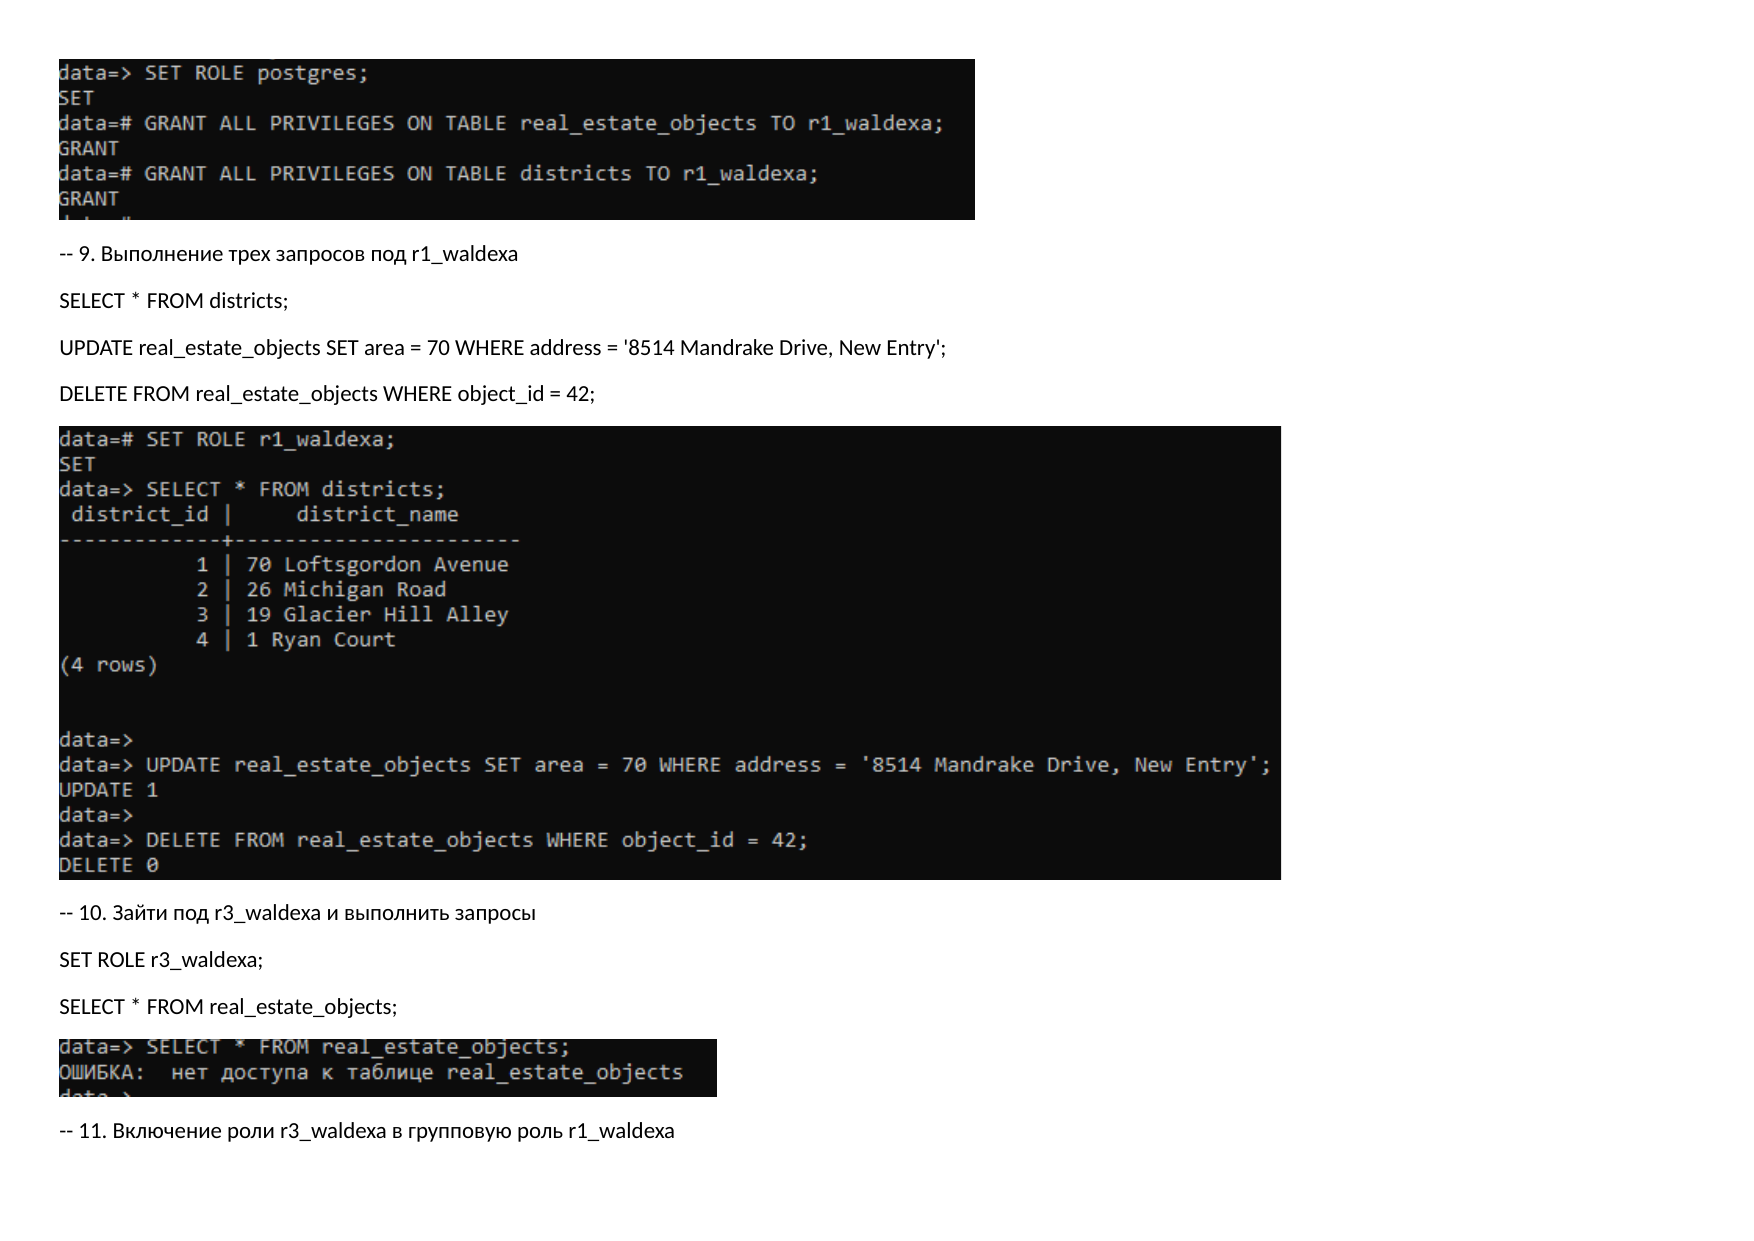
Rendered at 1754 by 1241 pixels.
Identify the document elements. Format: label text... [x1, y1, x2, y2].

text UPDATE real_estate_objects SET area = 70 WHERE address = '8514 Mandrake Drive, New Entry'; [59, 333, 1695, 361]
text SET ROLE r3_waldexa; [59, 945, 1695, 973]
text -- 9. Выполнение трех запросов под r1_waldexa [59, 239, 1695, 267]
text DELETE FROM real_estate_objects WHERE object_id = 42; [59, 379, 1695, 407]
text -- 11. Включение роли r3_waldexa в групповую роль r1_waldexa [59, 1116, 1695, 1144]
picture [59, 1039, 717, 1097]
picture [59, 426, 1282, 880]
picture [59, 59, 975, 220]
text SELECT * FROM real_estate_objects; [59, 992, 1695, 1020]
text SELECT * FROM districts; [59, 286, 1695, 314]
text -- 10. Зайти под r3_waldexa и выполнить запросы [59, 898, 1695, 926]
